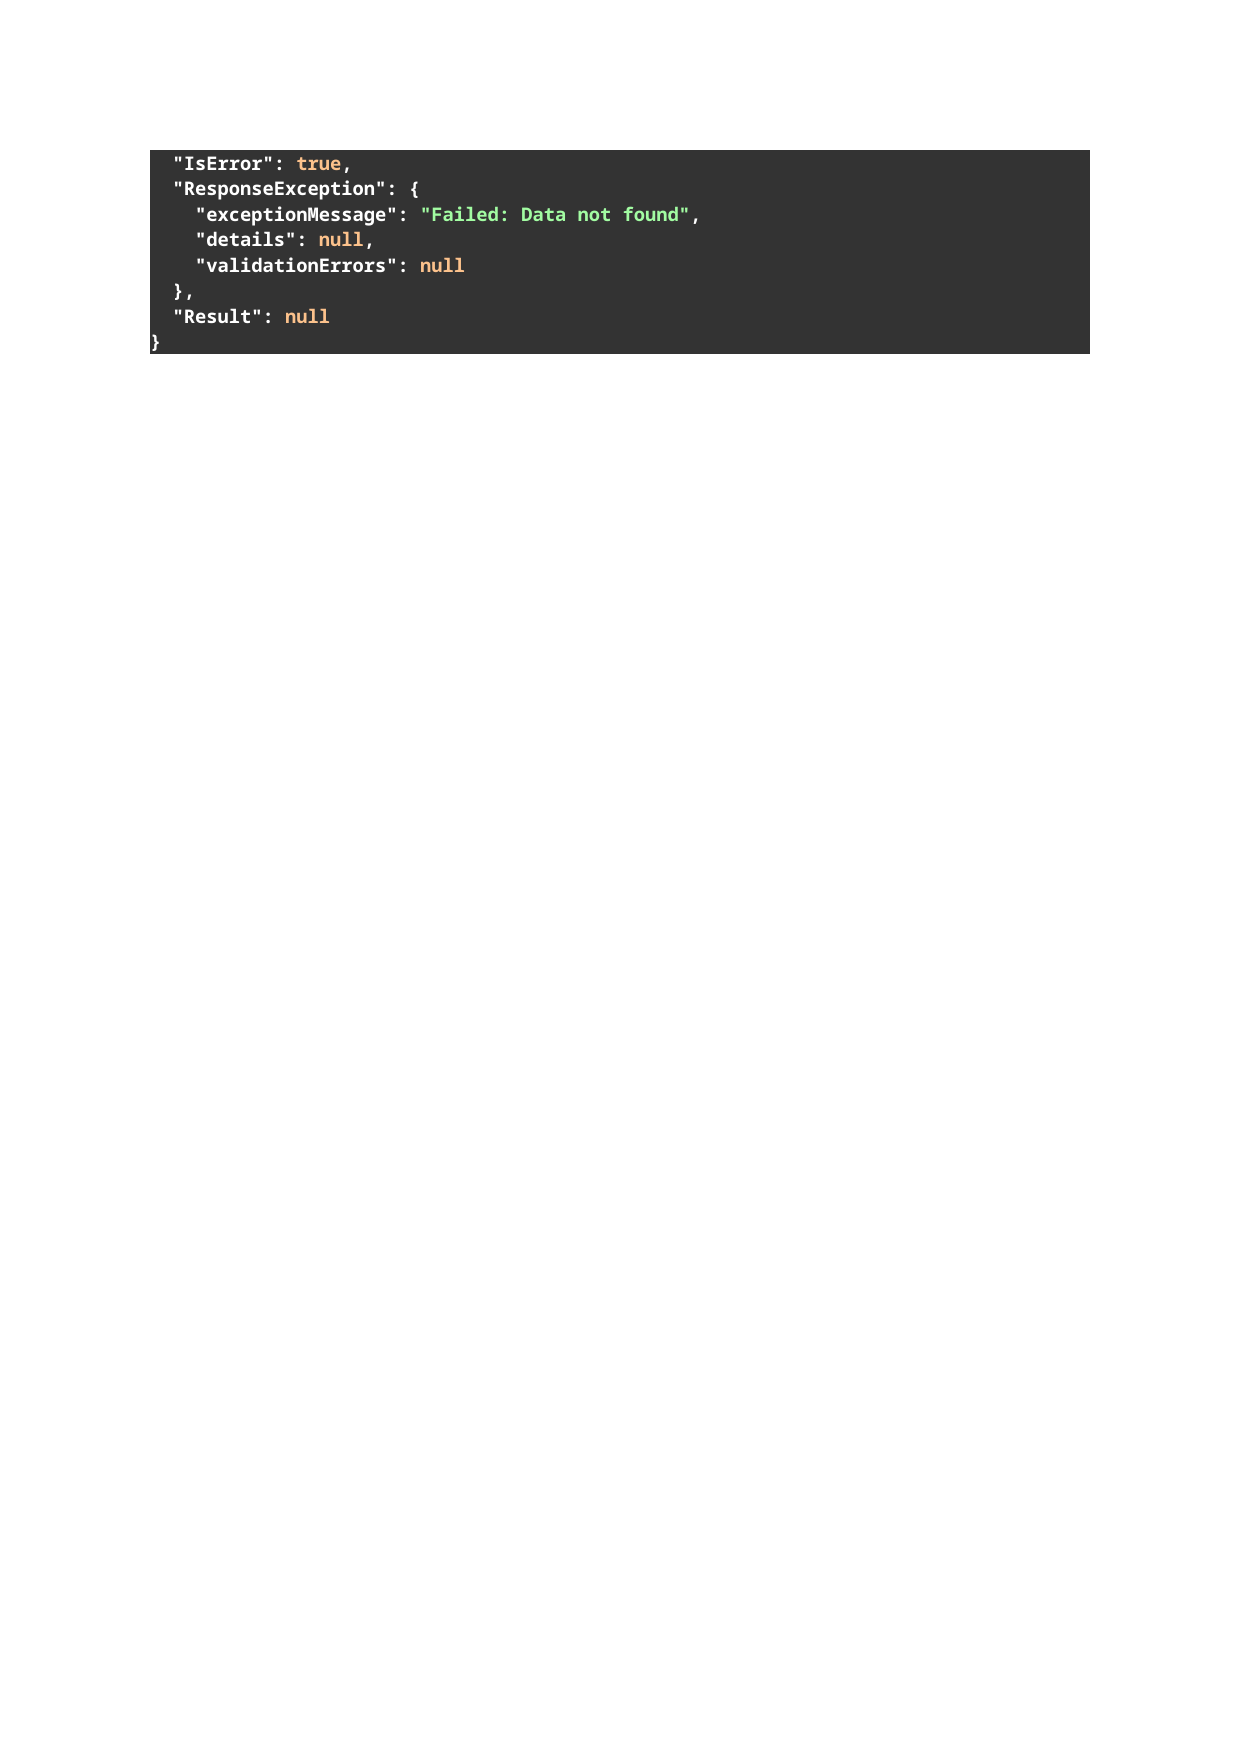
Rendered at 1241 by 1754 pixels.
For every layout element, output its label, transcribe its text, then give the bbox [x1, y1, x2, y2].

text "exceptionMessage": "Failed: Data not found", [150, 201, 1090, 227]
text "Result": null [150, 303, 1090, 329]
text "IsError": true, [150, 150, 1090, 176]
text "ResponseException": { [150, 176, 1090, 201]
text }, [150, 278, 1090, 303]
text "validationErrors": null [150, 252, 1090, 278]
text } [150, 329, 1090, 354]
text "details": null, [150, 227, 1090, 252]
